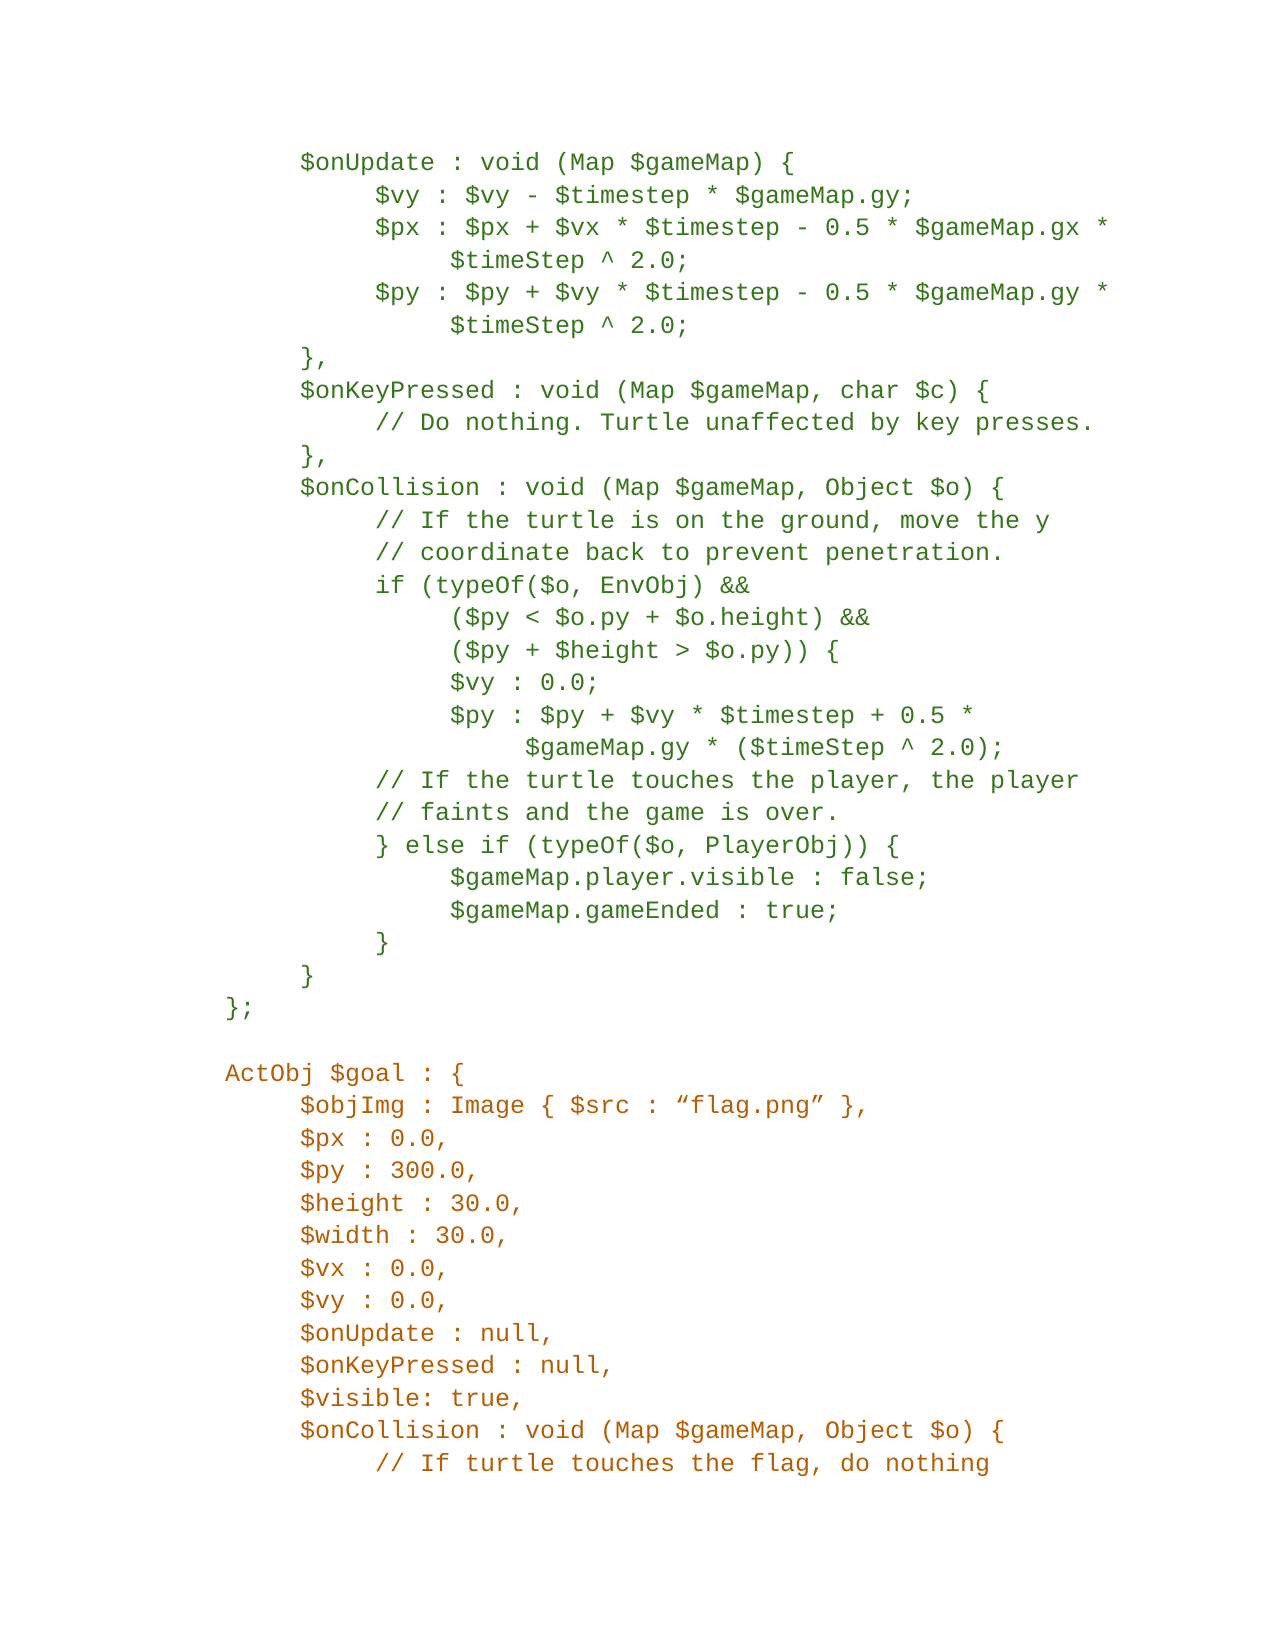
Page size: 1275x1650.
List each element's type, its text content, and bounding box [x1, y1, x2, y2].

text }, [300, 442, 1125, 471]
text $height : 30.0, [150, 1191, 1125, 1219]
text // If turtle touches the flag, do nothing [300, 1451, 1125, 1479]
text $onKeyPressed : null, [150, 1353, 1125, 1381]
text $onUpdate : void (Map $gameMap) { [300, 150, 1125, 178]
text $visible: true, [150, 1386, 1125, 1414]
text // faints and the game is over. [150, 800, 1125, 828]
text } [300, 930, 1125, 958]
text } [300, 962, 1125, 991]
text if (typeOf($o, EnvObj) && [300, 572, 1125, 601]
text $py : $py + $vy * $timestep + 0.5 * $gameMap.gy * ($timeStep ^ 2.0); [450, 702, 1125, 763]
text } else if (typeOf($o, PlayerObj)) { [300, 832, 1125, 861]
text $gameMap.gameEnded : true; [300, 897, 1125, 926]
text $width : 30.0, [150, 1223, 1125, 1251]
text $onUpdate : null, [150, 1321, 1125, 1349]
text ActObj $goal : { [150, 1061, 1125, 1089]
text ($py < $o.py + $o.height) && [375, 605, 1125, 633]
text $py : $py + $vy * $timestep - 0.5 * $gameMap.gy * $timeStep ^ 2.0; [375, 280, 1125, 341]
text $vy : 0.0; [375, 670, 1125, 698]
text // coordinate back to prevent penetration. [375, 540, 1125, 568]
text $py : 300.0, [150, 1158, 1125, 1186]
text $px : $px + $vx * $timestep - 0.5 * $gameMap.gx * $timeStep ^ 2.0; [375, 215, 1125, 276]
text // If the turtle touches the player, the player [150, 767, 1125, 796]
text $vy : 0.0, [150, 1288, 1125, 1316]
text $vy : $vy - $timestep * $gameMap.gy; [300, 182, 1125, 211]
text $onCollision : void (Map $gameMap, Object $o) { [150, 1418, 1125, 1446]
text }; [150, 995, 1125, 1023]
text $px : 0.0, [150, 1126, 1125, 1154]
text // Do nothing. Turtle unaffected by key presses. [300, 410, 1125, 438]
text ($py + $height > $o.py)) { [375, 637, 1125, 666]
text $onKeyPressed : void (Map $gameMap, char $c) { [300, 377, 1125, 406]
text $vx : 0.0, [150, 1256, 1125, 1284]
text // If the turtle is on the ground, move the y [300, 507, 1125, 536]
text $objImg : Image { $src : “flag.png” }, [150, 1093, 1125, 1121]
text $onCollision : void (Map $gameMap, Object $o) { [300, 475, 1125, 503]
text $gameMap.player.visible : false; [300, 865, 1125, 893]
text }, [300, 345, 1125, 373]
